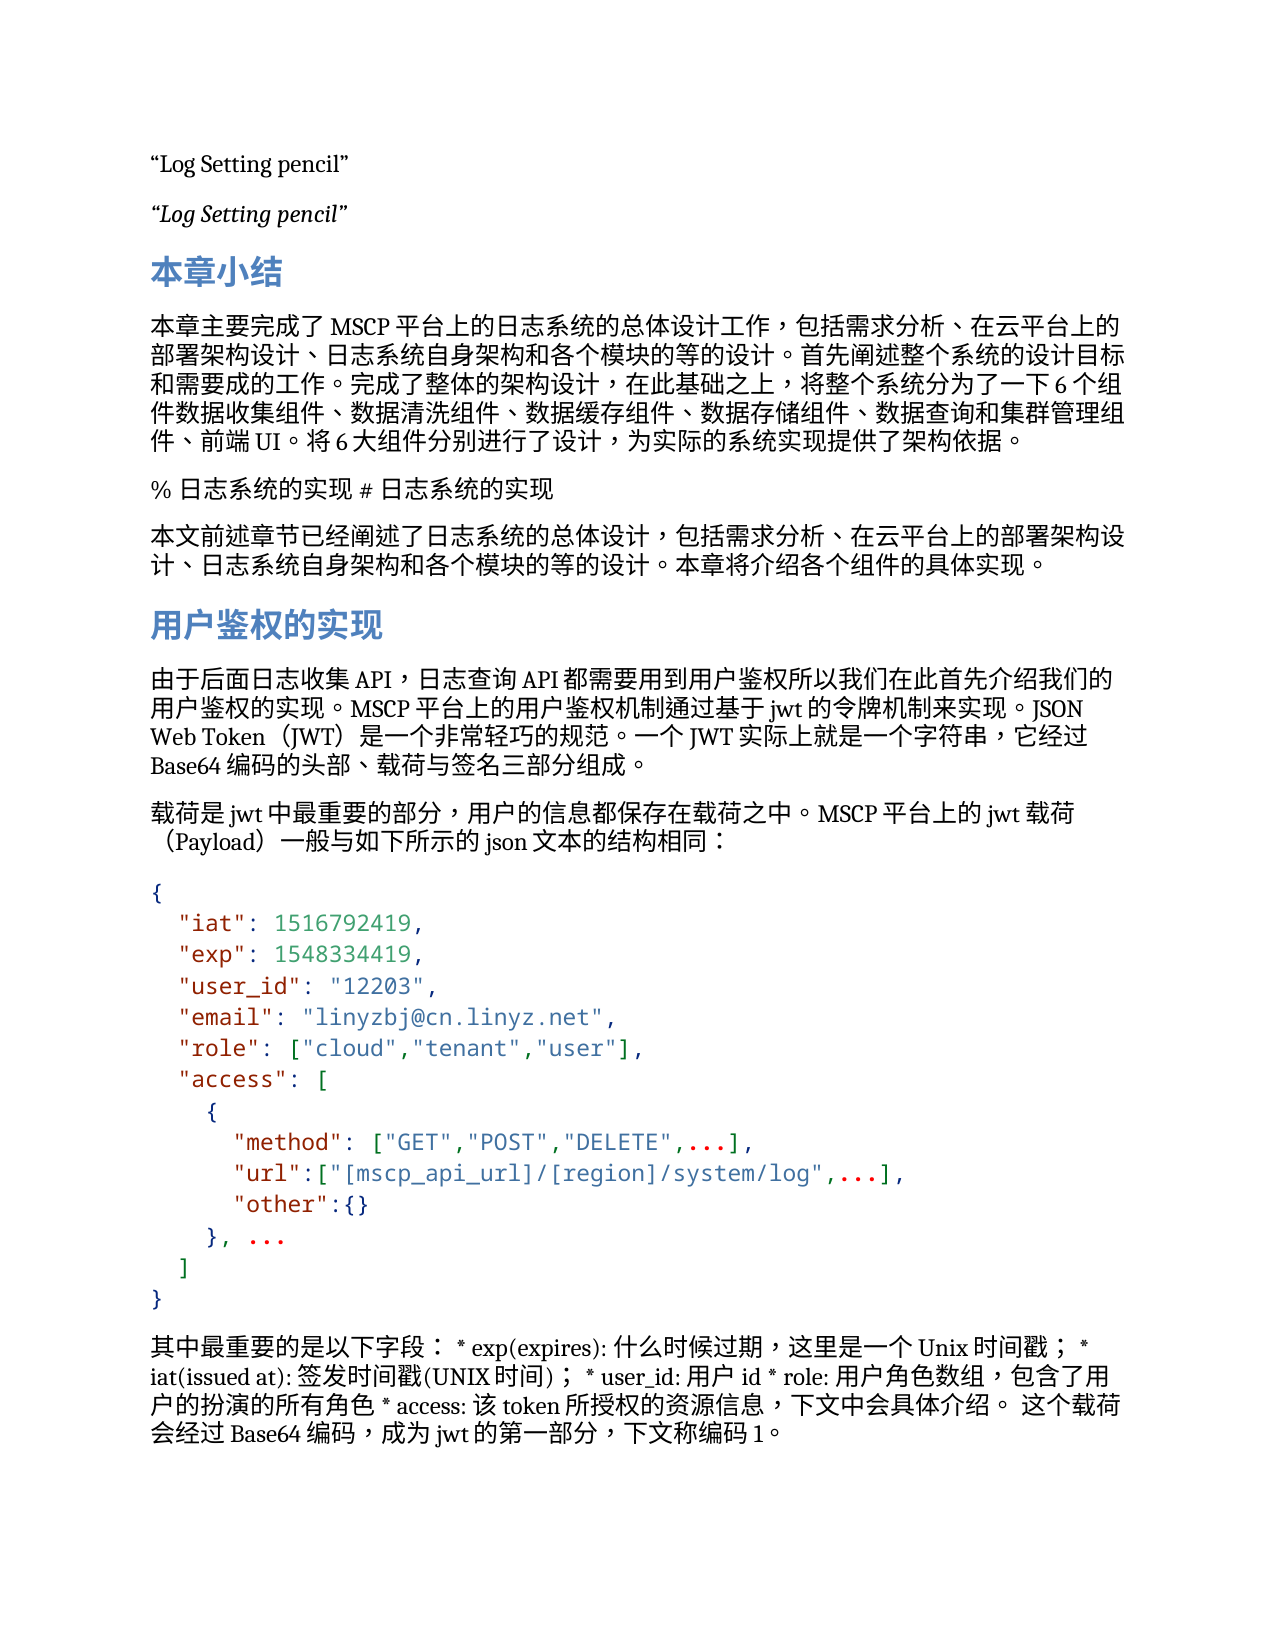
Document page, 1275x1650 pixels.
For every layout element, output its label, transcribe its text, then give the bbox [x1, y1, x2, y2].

text 本章主要完成了MSCP平台上的日志系统的总体设计工作，包括需求分析、在云平台上的部署架构设计、日志系统自身架构和各个模块的等的设计。首先阐述整个系统的设计目标和需要成的工作。完成了整体的架构设计，在此基础之上，将整个系统分为了一下6个组件数据收集组件、数据清洗组件、数据缓存组件、数据存储组件、数据查询和集群管理组件、前端UI。将6大组件分别进行了设计，为实际的系统实现提供了架构依据。 [150, 313, 1125, 457]
text 其中最重要的是以下字段： * exp(expires): 什么时候过期，这里是一个Unix时间戳； * iat(issued at): 签发时间戳(UNIX时间)； * user_id: 用户id * role: 用户角色数组，包含了用户的扮演的所有角色 * access: 该token所授权的资源信息，下文中会具体介绍。 这个载荷会经过Base64编码，成为jwt的第一部分，下文称编码1。 [150, 1334, 1125, 1449]
text 本文前述章节已经阐述了日志系统的总体设计，包括需求分析、在云平台上的部署架构设计、日志系统自身架构和各个模块的等的设计。本章将介绍各个组件的具体实现。 [150, 523, 1125, 581]
text 载荷是jwt中最重要的部分，用户的信息都保存在载荷之中。MSCP平台上的jwt载荷（Payload）一般与如下所示的json文本的结构相同： [150, 799, 1125, 857]
subtitle 用户鉴权的实现 [150, 602, 1125, 647]
text “Log Setting pencil” [150, 150, 1125, 179]
text “Log Setting pencil” [150, 199, 1125, 228]
text { "iat": 1516792419, "exp": 1548334419, "user_id": "12203", "email": "linyzbj@cn.linyz.net", "role": ["cloud","tenant","user"], "access": [ { "method": ["GET","POST","DELETE",...], "url":["[mscp_api_url]/[region]/system/log",...], "other":{} }, ... ] } [150, 876, 1125, 1313]
text 由于后面日志收集API，日志查询API都需要用到用户鉴权所以我们在此首先介绍我们的用户鉴权的实现。MSCP平台上的用户鉴权机制通过基于jwt的令牌机制来实现。JSON Web Token（JWT）是一个非常轻巧的规范。一个JWT实际上就是一个字符串，它经过Base64编码的头部、载荷与签名三部分组成。 [150, 666, 1125, 781]
subtitle 本章小结 [150, 249, 1125, 294]
text % 日志系统的实现 # 日志系统的实现 [150, 476, 1125, 504]
